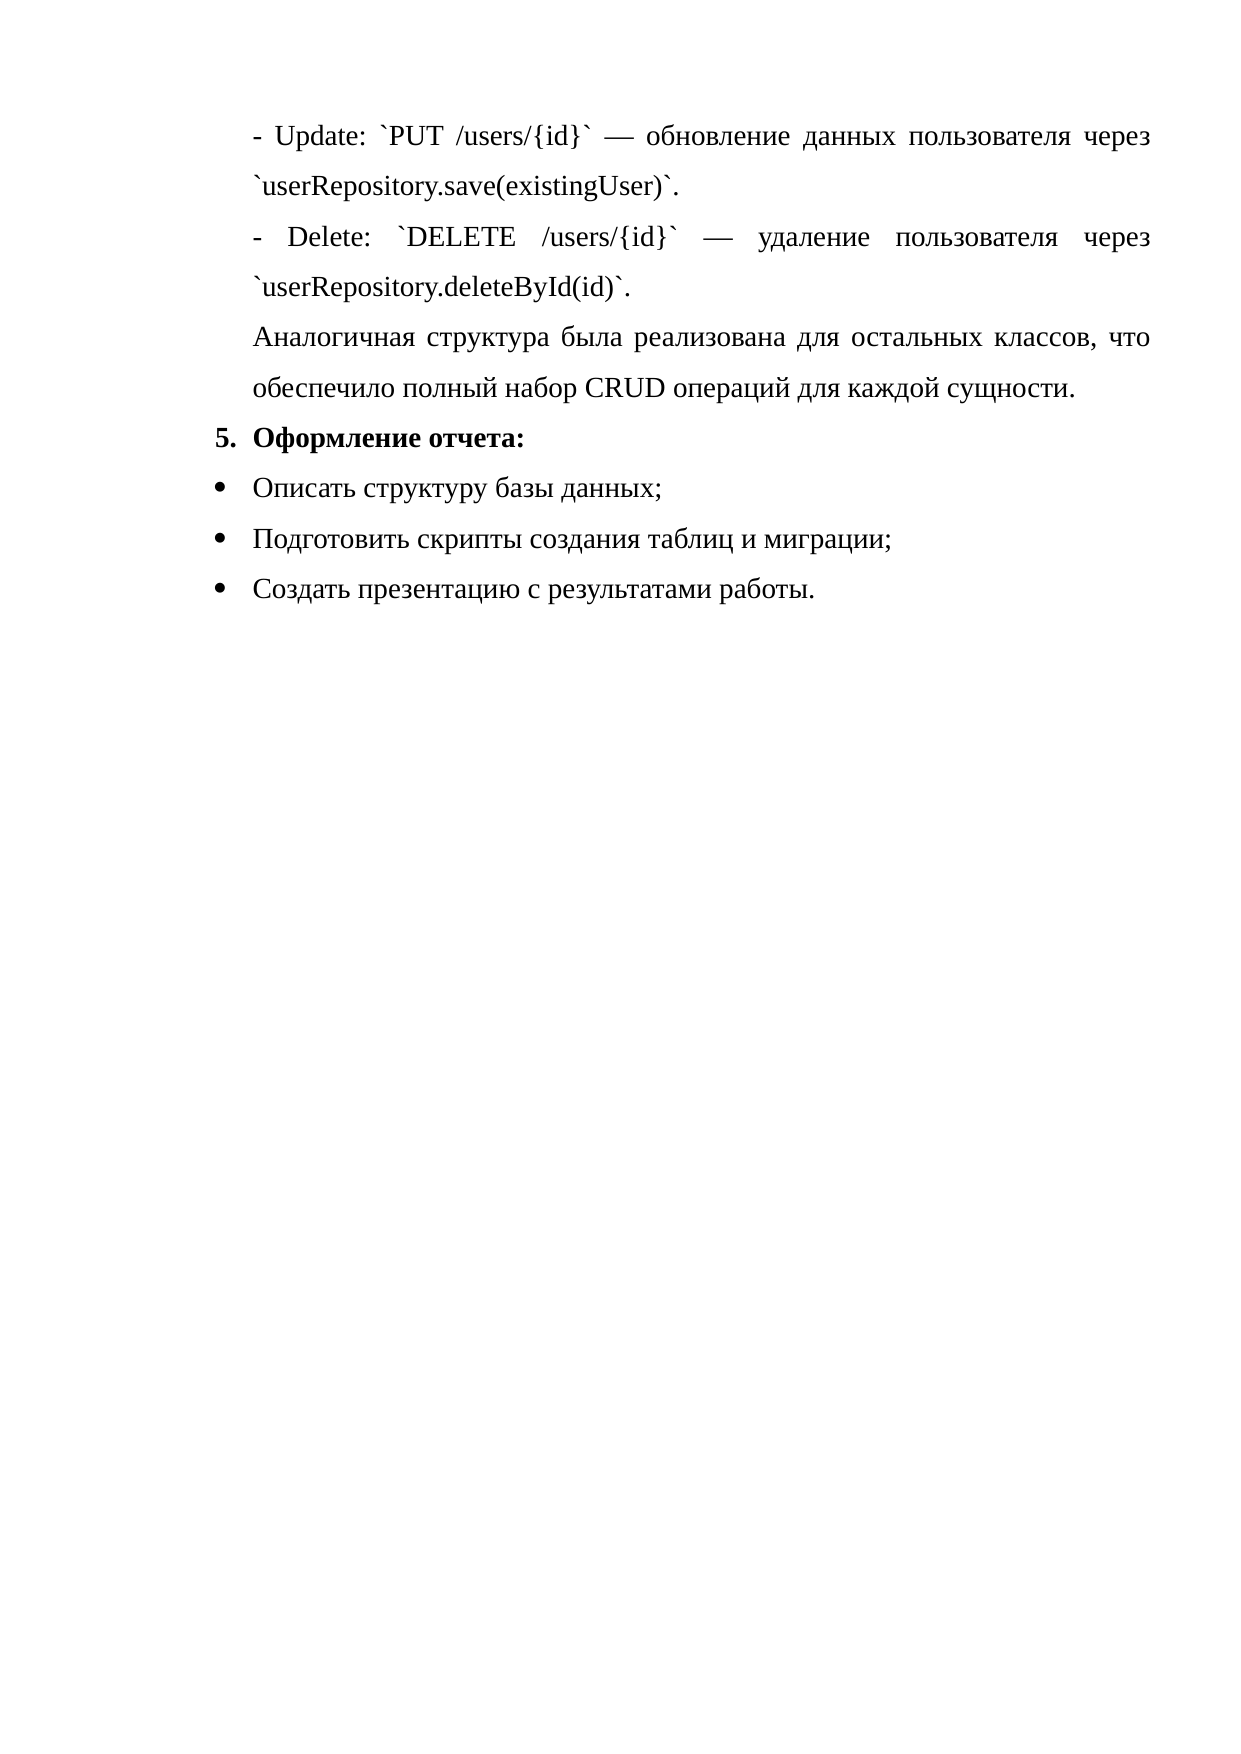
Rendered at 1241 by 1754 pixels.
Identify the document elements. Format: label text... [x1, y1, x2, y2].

list - Delete: `DELETE /users/{id}` — удаление пользователя через `userRepository.deleteById(id)`. [252, 219, 1152, 303]
list Описать структуру базы данных; [215, 470, 1152, 504]
list Аналогичная структура была реализована для остальных классов, что обеспечило полный набор CRUD операций для каждой сущности. [252, 319, 1152, 403]
list Оформление отчета: [215, 420, 1152, 453]
list Создать презентацию с результатами работы. [215, 571, 1152, 605]
list - Update: `PUT /users/{id}` — обновление данных пользователя через `userRepository.save(existingUser)`. [252, 118, 1152, 202]
list Подготовить скрипты создания таблиц и миграции; [215, 521, 1152, 554]
